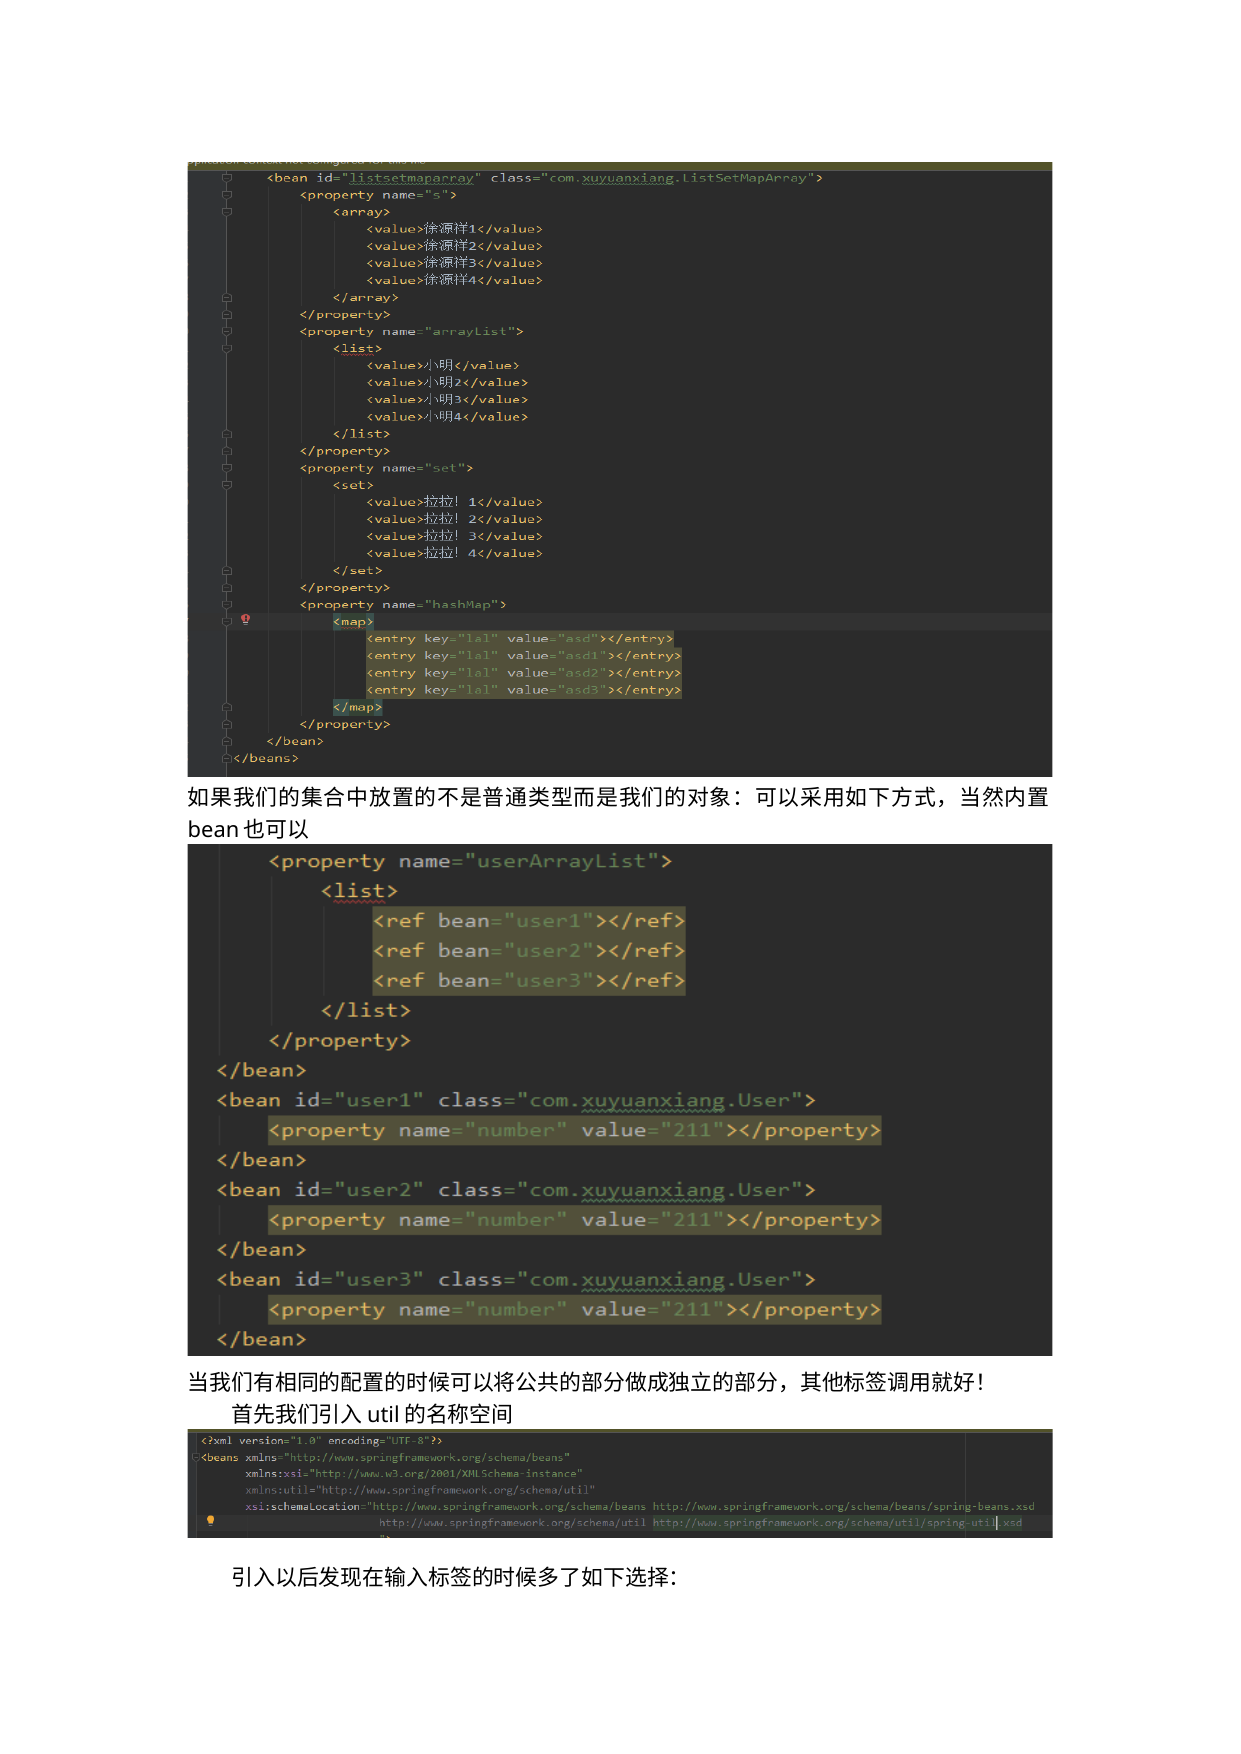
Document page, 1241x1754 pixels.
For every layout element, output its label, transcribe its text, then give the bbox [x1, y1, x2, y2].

text 当我们有相同的配置的时候可以将公共的部分做成独立的部分，其他标签调用就好！ [187, 1364, 1053, 1397]
picture [187, 162, 1053, 777]
text 如果我们的集合中放置的不是普通类型而是我们的对象：可以采用如下方式，当然内置bean也可以 [187, 779, 1053, 844]
picture [187, 1429, 1053, 1538]
text 引入以后发现在输入标签的时候多了如下选择： [187, 1559, 1053, 1592]
picture [187, 844, 1053, 1356]
text 首先我们引入util的名称空间 [187, 1397, 1053, 1429]
